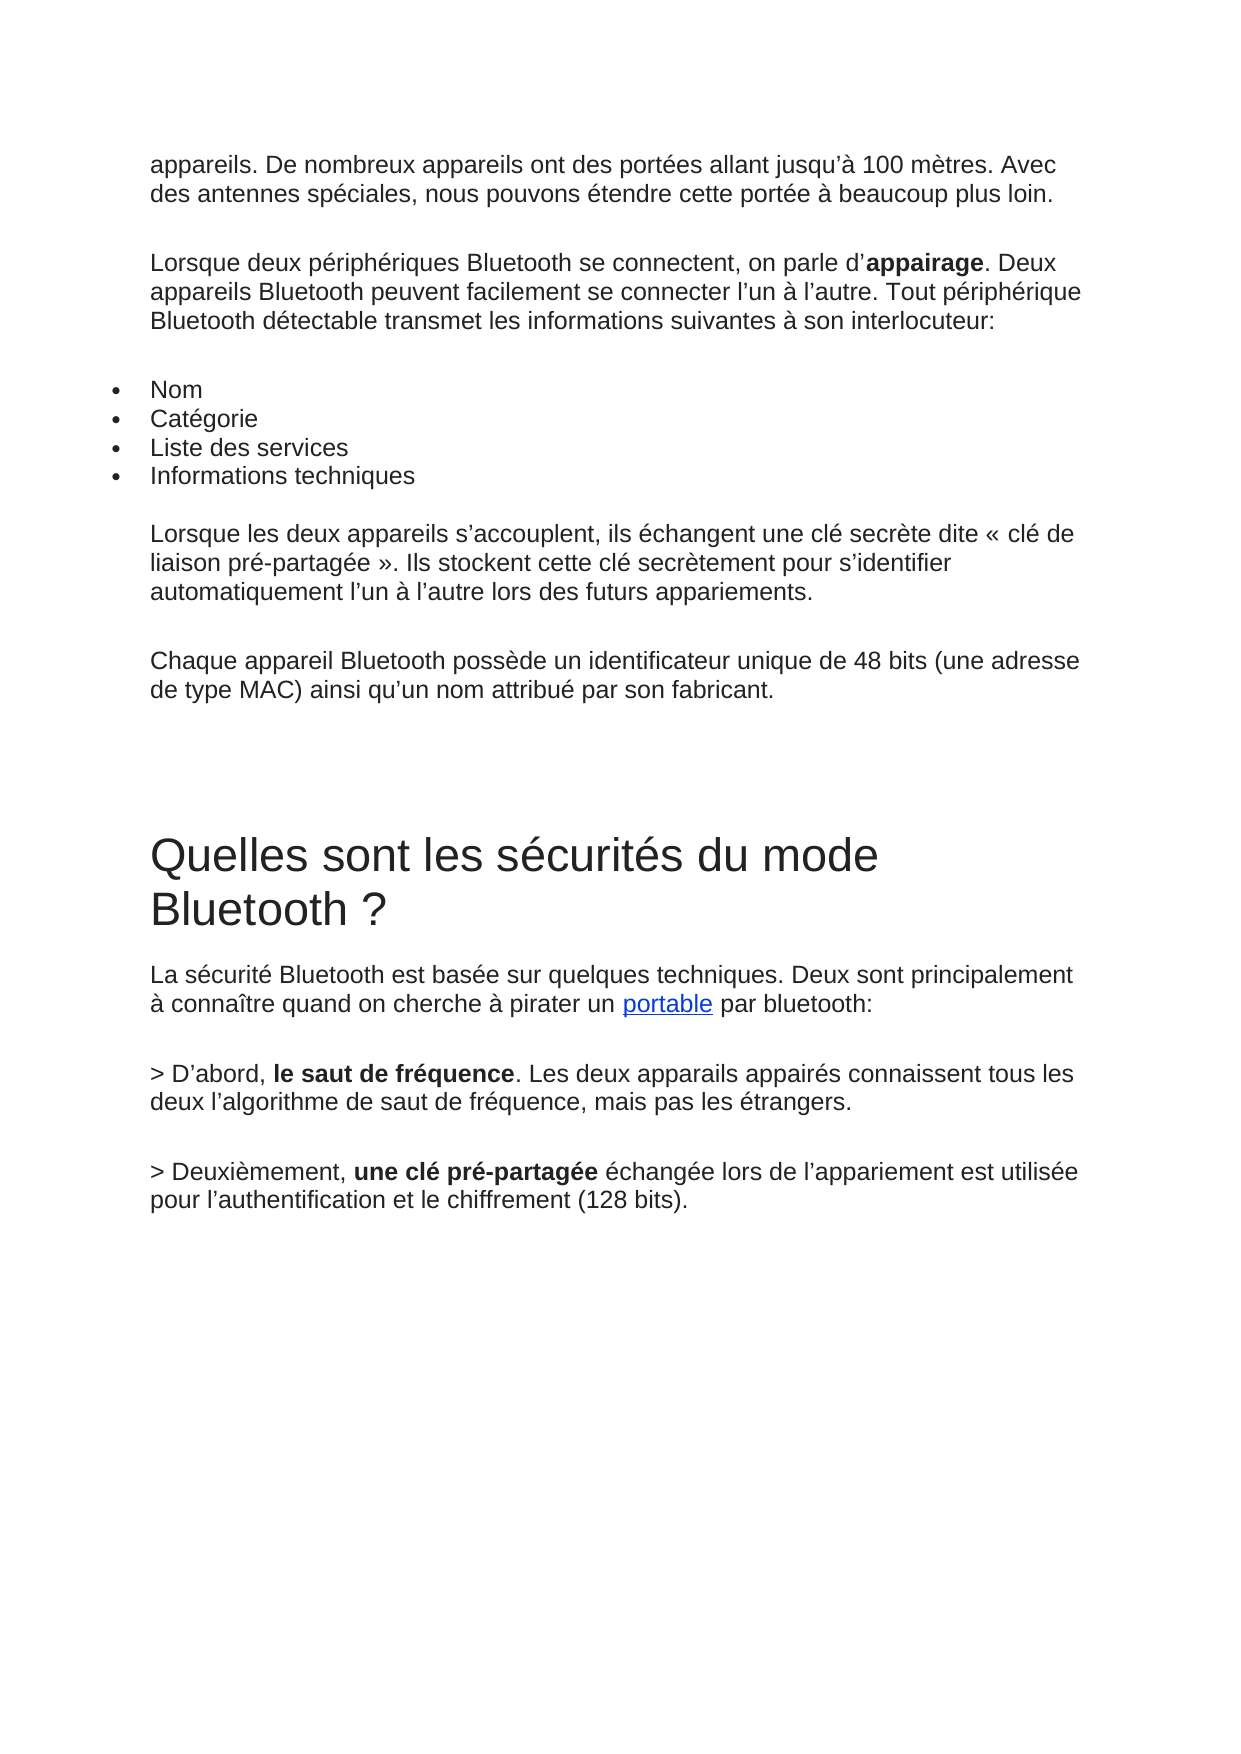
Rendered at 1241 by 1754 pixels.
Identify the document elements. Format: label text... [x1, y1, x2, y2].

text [150, 150, 1090, 207]
list Nom [112, 375, 1090, 404]
text La sécurité Bluetooth est basée sur quelques techniques. Deux sont principalement à connaître quand on cherche à pirater un portable par bluetooth: [150, 960, 1090, 1018]
text > D’abord, le saut de fréquence. Les deux apparails appairés connaissent tous les deux l’algorithme de saut de fréquence, mais pas les étrangers. [150, 1058, 1090, 1116]
text Lorsque deux périphériques Bluetooth se connectent, on parle d’appairage. Deux appareils Bluetooth peuvent facilement se connecter l’un à l’autre. Tout périphérique Bluetooth détectable transmet les informations suivantes à son interlocuteur: [150, 248, 1090, 334]
list Catégorie [112, 404, 1090, 432]
text Quelles sont les sécurités du mode Bluetooth ? [150, 827, 1090, 935]
text Lorsque les deux appareils s’accouplent, ils échangent une clé secrète dite « clé de liaison pré-partagée ». Ils stockent cette clé secrètement pour s’identifier automatiquement l’un à l’autre lors des futurs appariements. [150, 519, 1090, 605]
text Chaque appareil Bluetooth possède un identificateur unique de 48 bits (une adresse de type MAC) ainsi qu’un nom attribué par son fabricant. [150, 646, 1090, 703]
text > Deuxièmement, une clé pré-partagée échangée lors de l’appariement est utilisée pour l’authentification et le chiffrement (128 bits). [150, 1157, 1090, 1214]
list Informations techniques [112, 461, 1090, 490]
list Liste des services [112, 432, 1090, 461]
